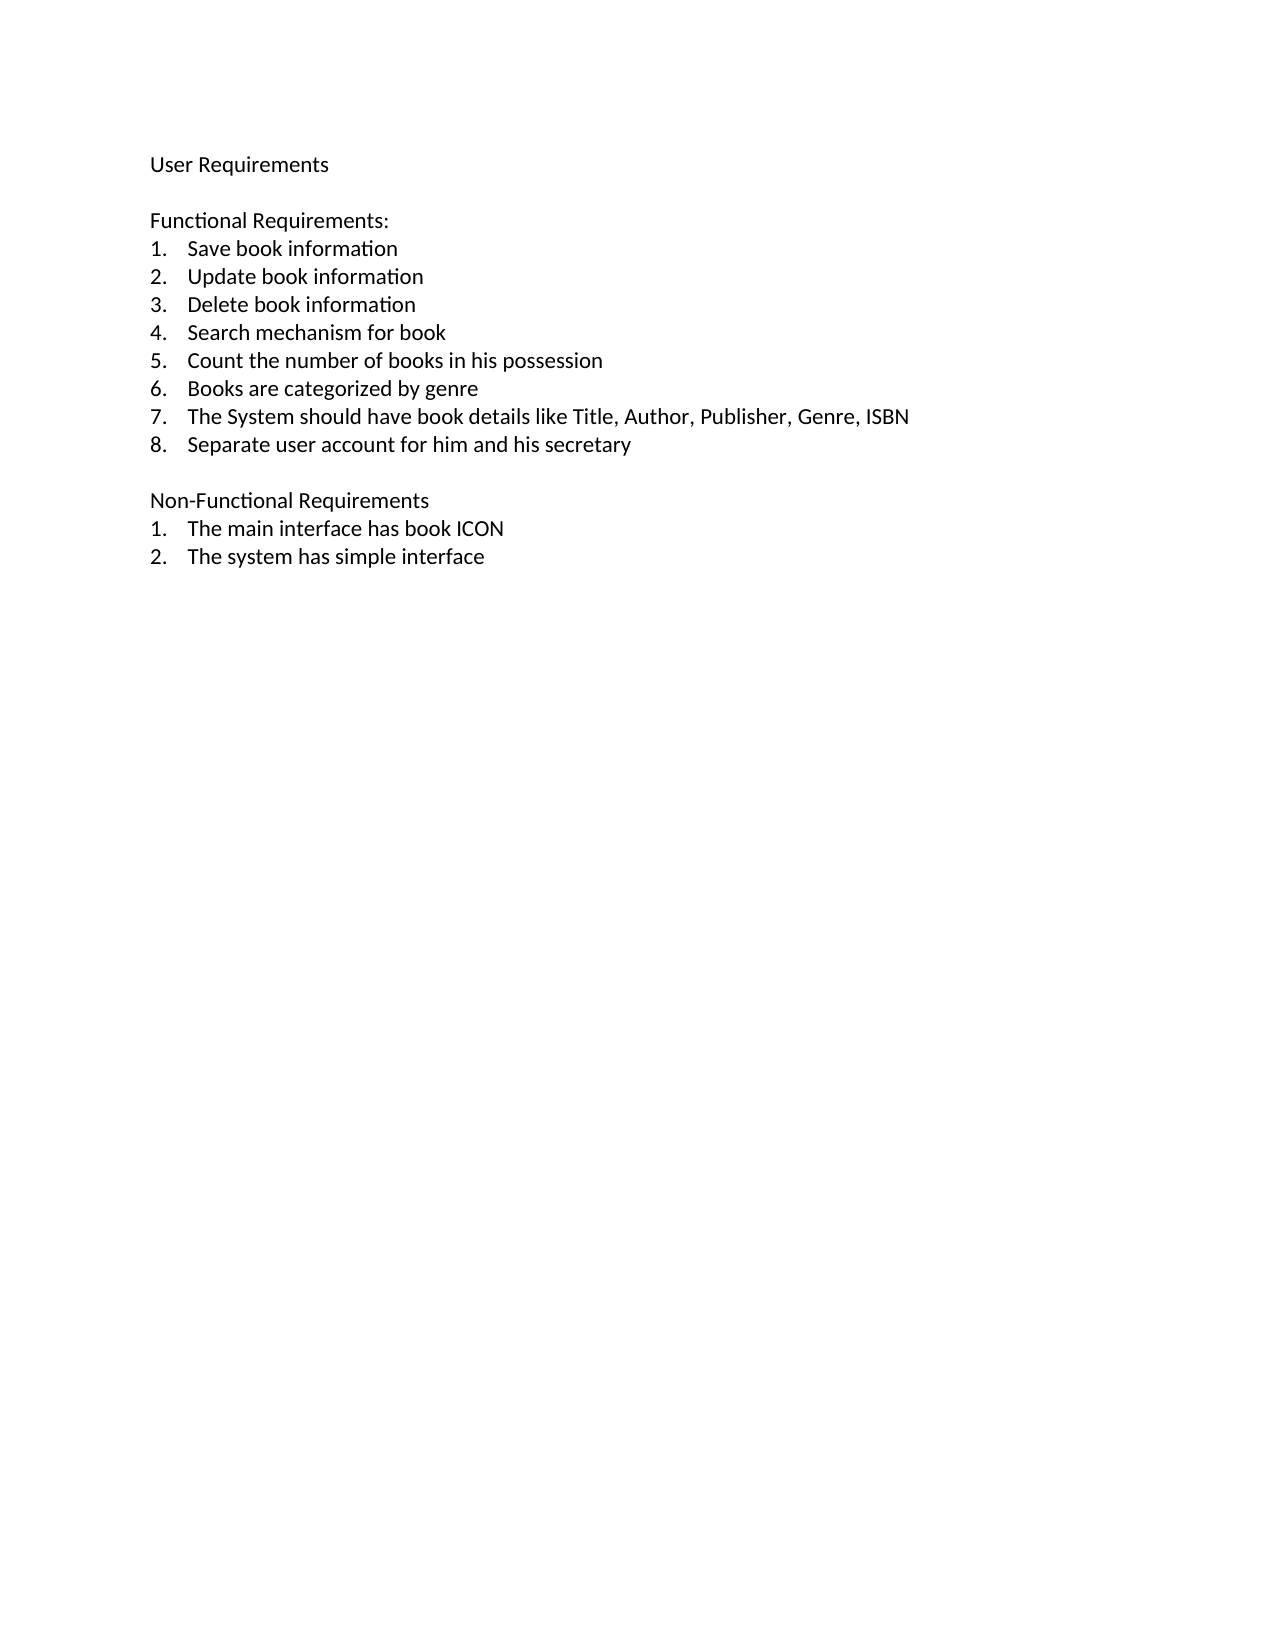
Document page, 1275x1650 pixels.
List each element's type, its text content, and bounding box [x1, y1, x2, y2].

text Non-Functional Requirements [150, 486, 1125, 514]
list Save book information [150, 234, 1125, 262]
text Functional Requirements: [150, 206, 1125, 234]
list Separate user account for him and his secretary [150, 430, 1125, 458]
list The System should have book details like Title, Author, Publisher, Genre, ISBN [150, 402, 1125, 430]
list Update book information [150, 262, 1125, 290]
list The system has simple interface [150, 542, 1125, 570]
list Count the number of books in his possession [150, 346, 1125, 374]
list Search mechanism for book [150, 318, 1125, 346]
list Delete book information [150, 290, 1125, 318]
list Books are categorized by genre [150, 374, 1125, 402]
text User Requirements [150, 150, 1125, 178]
list The main interface has book ICON [150, 514, 1125, 542]
